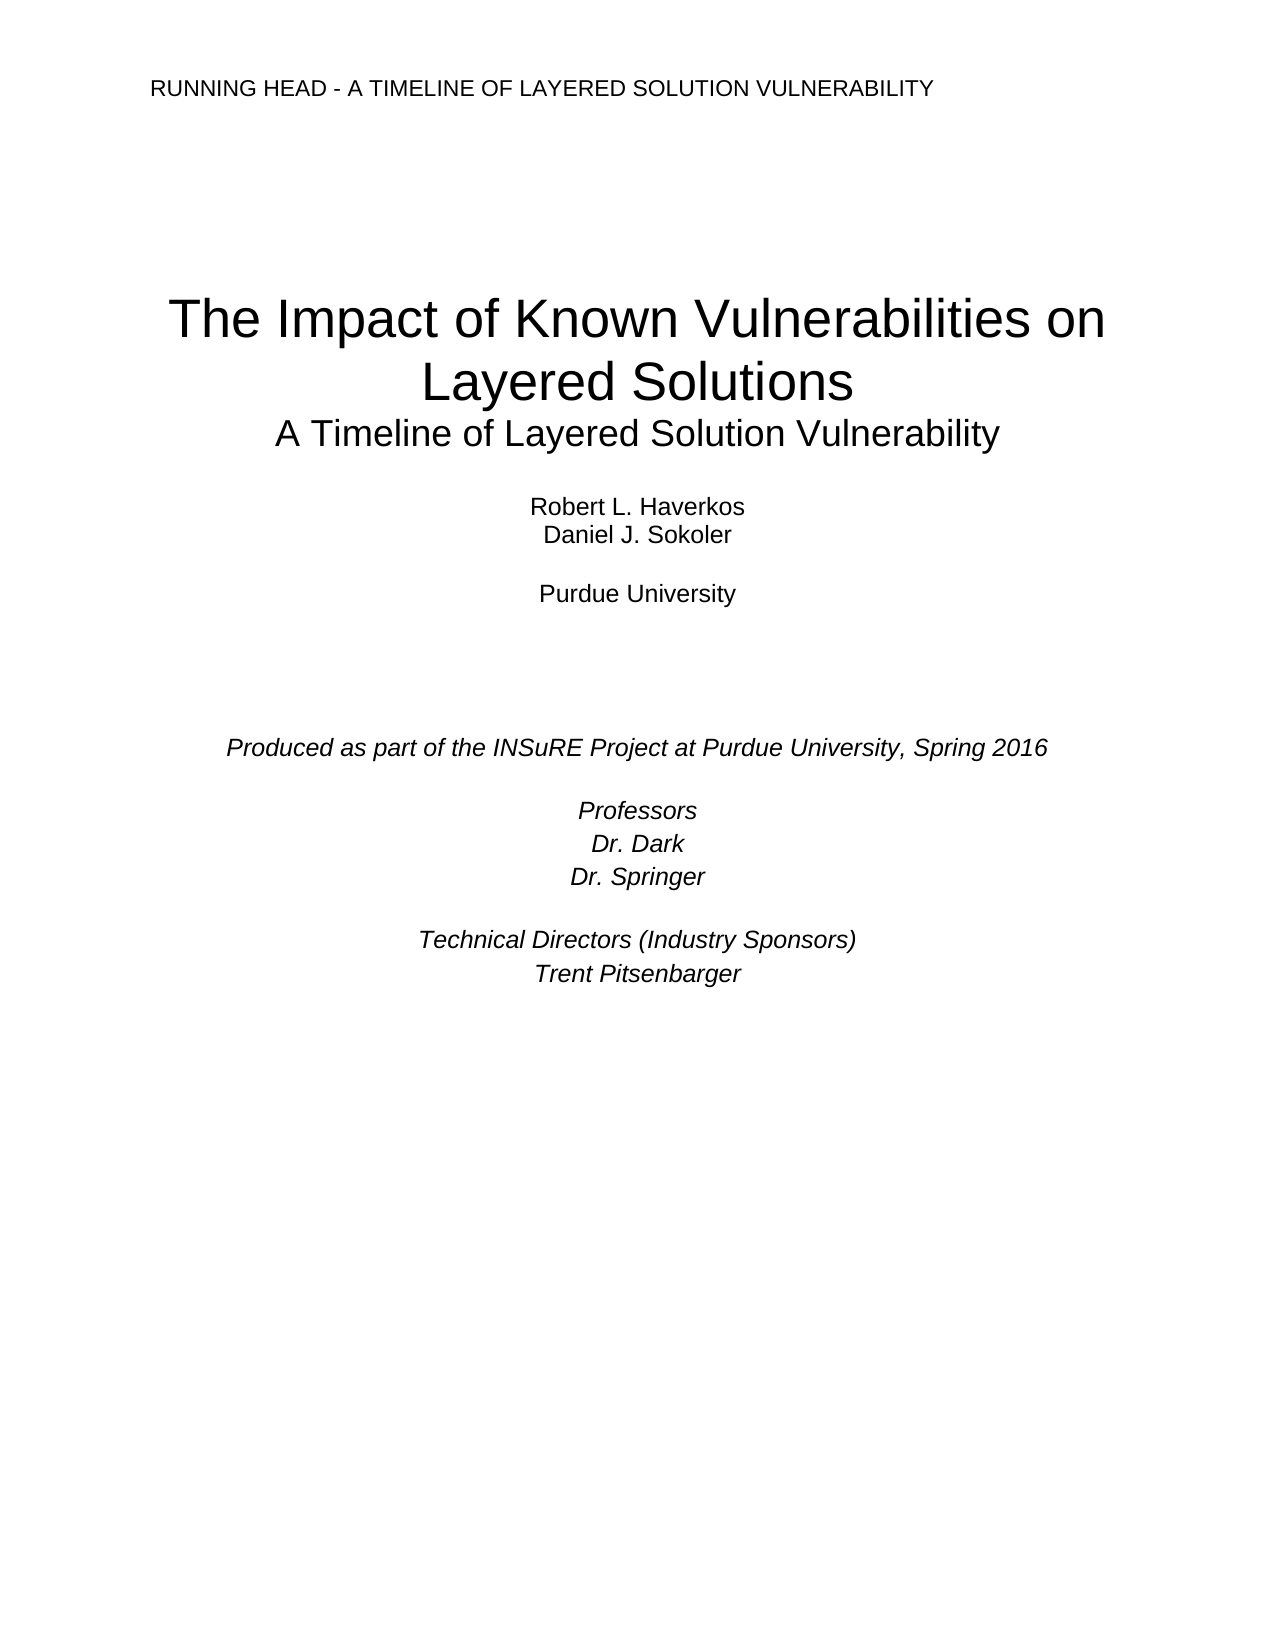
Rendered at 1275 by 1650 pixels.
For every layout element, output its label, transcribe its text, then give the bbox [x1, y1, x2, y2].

text Technical Directors (Industry Sponsors) [150, 926, 1125, 954]
text Professors [150, 796, 1125, 825]
title Robert L. Haverkos [150, 491, 1125, 520]
text Trent Pitsenbarger [150, 958, 1125, 987]
text Dr. Dark [150, 829, 1125, 858]
text Produced as part of the INSuRE Project at Purdue University, Spring 2016 [150, 733, 1125, 762]
text A Timeline of Layered Solution Vulnerability [150, 412, 1125, 455]
text Dr. Springer [150, 862, 1125, 891]
title The Impact of Known Vulnerabilities on Layered Solutions [150, 287, 1125, 412]
title Daniel J. Sokoler [150, 520, 1125, 549]
text Purdue University [150, 579, 1125, 608]
